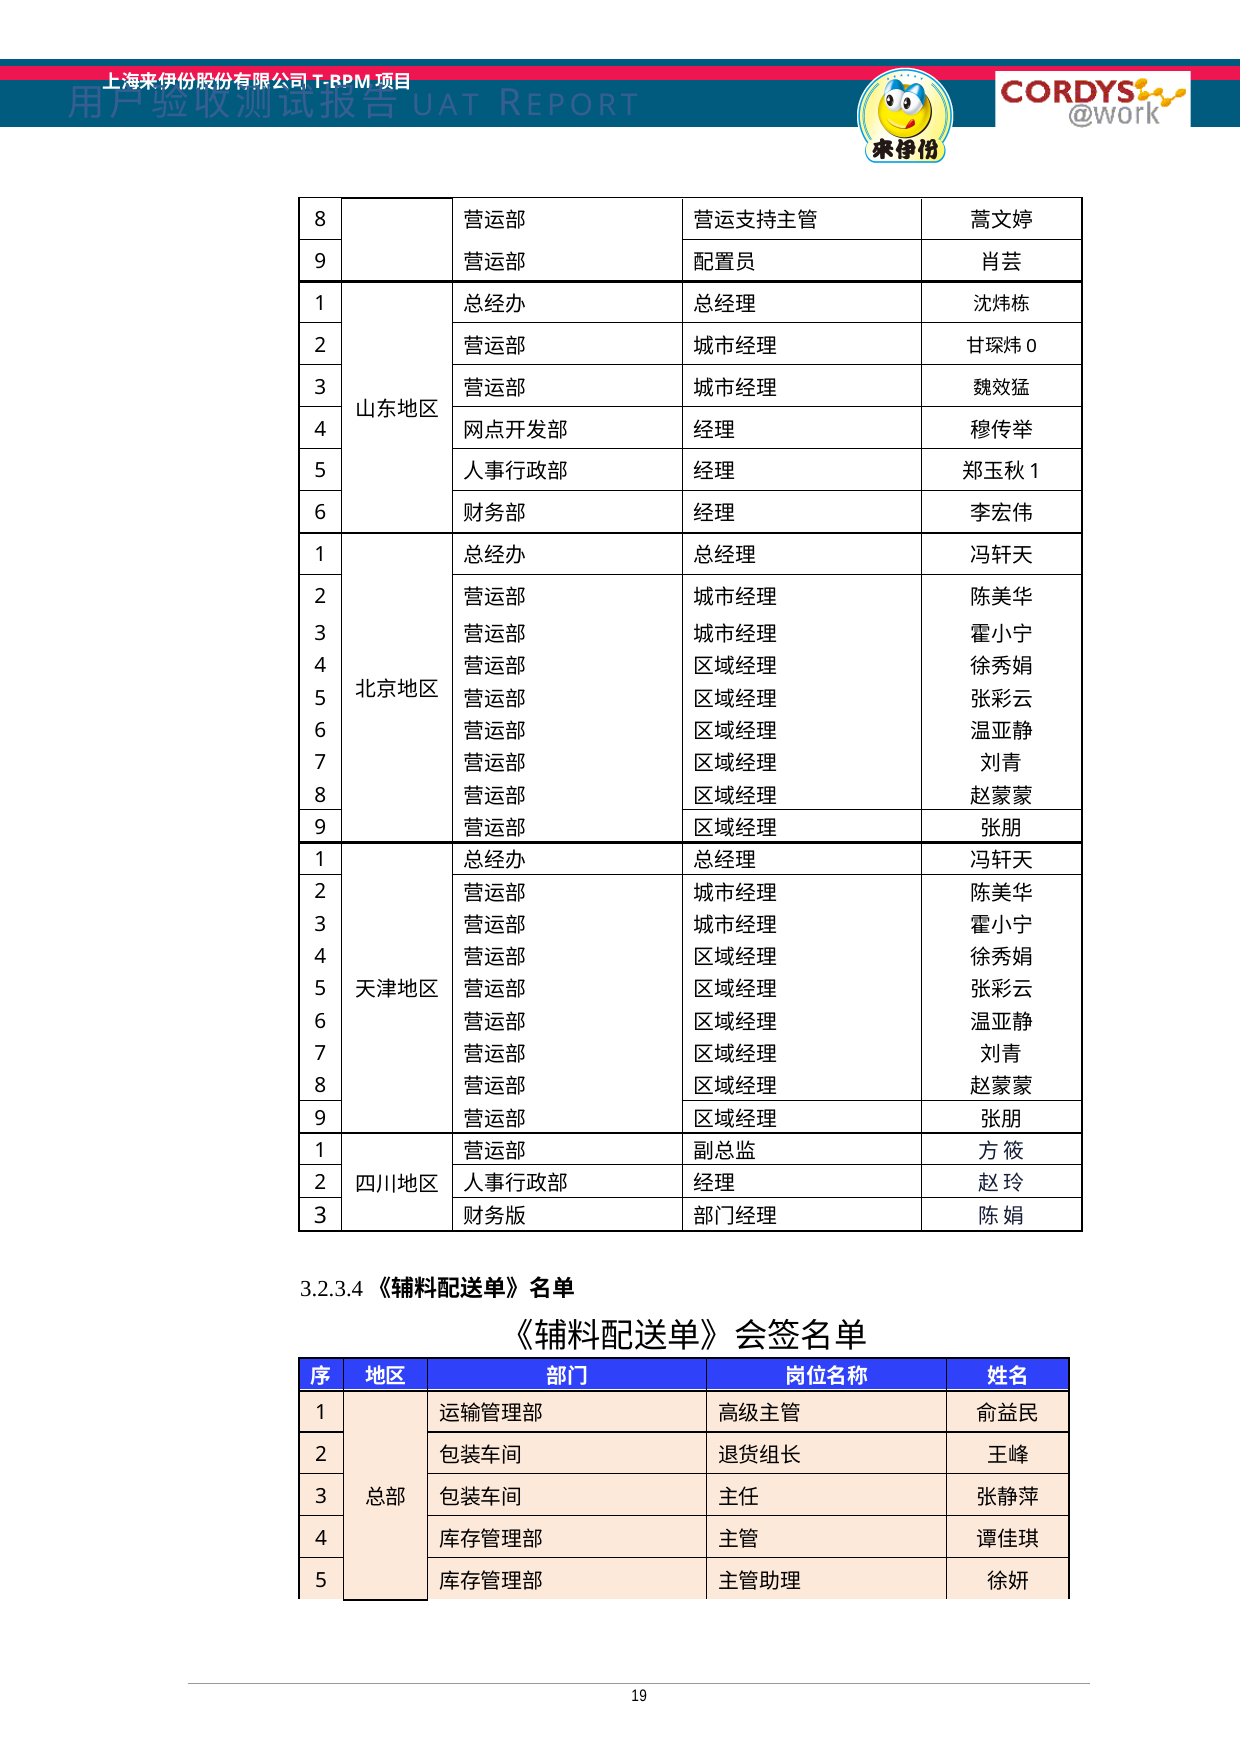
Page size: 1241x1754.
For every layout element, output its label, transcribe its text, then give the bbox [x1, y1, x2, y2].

table_cell 6 [300, 1003, 341, 1035]
table_cell 刘青 [922, 745, 1081, 777]
table_cell 财务部 [453, 491, 682, 532]
table_cell 2 [300, 323, 341, 364]
table_cell 区域经理 [683, 810, 921, 841]
table_cell 经理 [683, 449, 921, 490]
table_cell 天津地区 [342, 844, 452, 1132]
table_cell 蒿文婷 [922, 198, 1081, 238]
table_cell 张彩云 [922, 680, 1081, 712]
table_cell 姓名 [947, 1359, 1068, 1389]
table_cell 部门经理 [683, 1198, 921, 1230]
table_cell 营运部 [453, 323, 682, 364]
table_cell 总部 [344, 1392, 427, 1599]
table_cell 经理 [683, 407, 921, 448]
table_cell 徐秀娟 [922, 648, 1081, 680]
table_cell 魏效猛 [922, 365, 1081, 406]
table_cell 7 [300, 1035, 341, 1067]
table_cell 人事行政部 [453, 1165, 682, 1197]
table_cell 2 [300, 1165, 341, 1197]
table_cell 营运部 [453, 1100, 682, 1132]
table_cell 经理 [683, 491, 921, 532]
table_cell 城市经理 [683, 365, 921, 406]
table_cell 冯轩天 [922, 534, 1081, 573]
table_cell 徐妍 [947, 1558, 1068, 1599]
table_cell 9 [300, 810, 341, 841]
table_cell 王峰 [947, 1433, 1068, 1473]
table_cell 8 [300, 777, 341, 809]
table_cell 包装车间 [428, 1433, 706, 1473]
table_cell 副总监 [683, 1134, 921, 1164]
table_cell 4 [300, 407, 341, 448]
table_cell 3 [300, 1198, 341, 1230]
table_cell 区域经理 [683, 680, 921, 712]
table_cell 陈 娟 [922, 1198, 1081, 1230]
table_cell 营运部 [453, 938, 682, 971]
table_cell 营运部 [453, 365, 682, 406]
table_cell 人事行政部 [453, 449, 682, 490]
table_cell 包装车间 [428, 1474, 706, 1515]
table_cell 营运部 [453, 1003, 682, 1035]
table_cell 1 [300, 534, 341, 573]
table_cell 营运部 [453, 777, 682, 809]
table_cell 营运部 [453, 971, 682, 1003]
table_cell 主任 [707, 1474, 946, 1515]
table_cell 沈炜栋 [922, 283, 1081, 322]
table_cell 6 [300, 491, 341, 532]
table_cell 赵蒙蒙 [922, 1068, 1081, 1100]
table_cell 地区 [344, 1359, 427, 1389]
table_cell 1 [300, 844, 341, 874]
table_cell 总经理 [683, 534, 921, 573]
table_cell 徐秀娟 [922, 938, 1081, 971]
table_cell 营运部 [453, 712, 682, 744]
table_cell 营运部 [453, 239, 682, 280]
table_cell 营运部 [453, 809, 682, 841]
table_cell 运输管理部 [428, 1392, 706, 1431]
table_cell 总经办 [453, 283, 682, 322]
table_cell 四川地区 [342, 1134, 452, 1230]
table_cell 5 [300, 1558, 343, 1599]
table_cell 甘琛炜0 [922, 323, 1081, 364]
table_cell 4 [300, 1516, 343, 1557]
table_cell 赵蒙蒙 [922, 777, 1081, 809]
table_cell 区域经理 [683, 1101, 921, 1132]
table_cell 5 [300, 680, 341, 712]
table_cell 营运部 [453, 198, 682, 238]
table_cell 城市经理 [683, 615, 921, 648]
table_cell 谭佳琪 [947, 1516, 1068, 1557]
table_cell 2 [300, 575, 341, 615]
picture [843, 67, 967, 183]
table_cell 区域经理 [683, 648, 921, 680]
table_cell 主管助理 [707, 1558, 946, 1599]
table_cell 肖芸 [922, 240, 1081, 280]
picture [995, 71, 1191, 131]
table_cell 8 [300, 198, 341, 238]
table_cell 网点开发部 [453, 407, 682, 448]
table_cell 陈美华 [922, 575, 1081, 615]
table_cell 区域经理 [683, 971, 921, 1003]
table_cell 高级主管 [707, 1392, 946, 1431]
table_cell 区域经理 [683, 1035, 921, 1067]
table_cell 财务版 [453, 1198, 682, 1230]
table_cell 8 [300, 1068, 341, 1100]
table_cell 城市经理 [683, 575, 921, 615]
table_cell 5 [300, 971, 341, 1003]
table_cell 李宏伟 [922, 491, 1081, 532]
table_cell 北京地区 [342, 534, 452, 841]
table_cell 总经理 [683, 844, 921, 874]
table_cell 营运部 [453, 875, 682, 906]
table_cell 3 [300, 906, 341, 938]
table_cell 总经理 [683, 283, 921, 322]
table_cell 营运部 [453, 1035, 682, 1067]
table_cell 6 [300, 712, 341, 744]
table_cell 张静萍 [947, 1474, 1068, 1515]
table_cell 4 [300, 648, 341, 680]
table_cell 营运部 [453, 648, 682, 680]
table_cell 区域经理 [683, 712, 921, 744]
table_cell 总经办 [453, 844, 682, 874]
table_cell 城市经理 [683, 323, 921, 364]
table_cell 3 [300, 1474, 343, 1515]
table_cell 3 [300, 365, 341, 406]
table_cell 营运部 [453, 745, 682, 777]
table_cell 退货组长 [707, 1433, 946, 1473]
table_cell 配置员 [683, 240, 921, 280]
table_cell 张彩云 [922, 971, 1081, 1003]
table_cell 库存管理部 [428, 1516, 706, 1557]
table_cell 1 [300, 1392, 343, 1431]
table_cell 经理 [683, 1165, 921, 1197]
table_cell 9 [300, 240, 341, 280]
table_cell 区域经理 [683, 745, 921, 777]
table_cell 区域经理 [683, 777, 921, 809]
table_cell 岗位名称 [707, 1359, 946, 1389]
table_cell 城市经理 [683, 875, 921, 906]
table_cell 9 [300, 1101, 341, 1132]
table_cell 库存管理部 [428, 1558, 706, 1599]
subtitle 《辅料配送单》名单 [300, 1269, 1090, 1303]
table_cell 1 [300, 1134, 341, 1164]
table_header 《辅料配送单》会签名单 [299, 1309, 1069, 1357]
table_cell 营运部 [453, 680, 682, 712]
table_cell 5 [300, 449, 341, 490]
table_cell 营运部 [453, 615, 682, 648]
table_cell 营运部 [453, 575, 682, 615]
table_cell 霍小宁 [922, 615, 1081, 648]
table_cell 陈美华 [922, 875, 1081, 906]
table_cell 营运部 [453, 1134, 682, 1164]
table_cell 穆传举 [922, 407, 1081, 448]
table_cell 方 筱 [922, 1134, 1081, 1164]
table_cell 温亚静 [922, 712, 1081, 744]
table_cell 营运部 [453, 1068, 682, 1100]
table_cell 总经办 [453, 534, 682, 573]
table_cell 赵 玲 [922, 1165, 1081, 1197]
table_cell 郑玉秋1 [922, 449, 1081, 490]
table_cell 张朋 [922, 810, 1081, 841]
table_cell 山东地区 [342, 283, 452, 532]
table_cell 区域经理 [683, 1068, 921, 1100]
table_cell 温亚静 [922, 1003, 1081, 1035]
table_cell 营运部 [453, 906, 682, 938]
table_cell 张朋 [922, 1101, 1081, 1132]
table_cell 区域经理 [683, 1003, 921, 1035]
table_cell 霍小宁 [922, 906, 1081, 938]
table_cell 序 [300, 1359, 343, 1389]
table_cell 刘青 [922, 1035, 1081, 1067]
table_cell 城市经理 [683, 906, 921, 938]
table_cell 部门 [428, 1359, 706, 1389]
table_cell 营运支持主管 [683, 198, 921, 238]
table_cell 2 [300, 875, 341, 906]
table_cell 7 [300, 745, 341, 777]
table_cell 区域经理 [683, 938, 921, 971]
table_cell 俞益民 [947, 1392, 1068, 1431]
table_cell 2 [300, 1433, 343, 1473]
table_cell 1 [300, 283, 341, 322]
table_cell 主管 [707, 1516, 946, 1557]
table_cell 4 [300, 938, 341, 971]
table_cell 3 [300, 615, 341, 648]
table_cell 冯轩天 [922, 844, 1081, 874]
